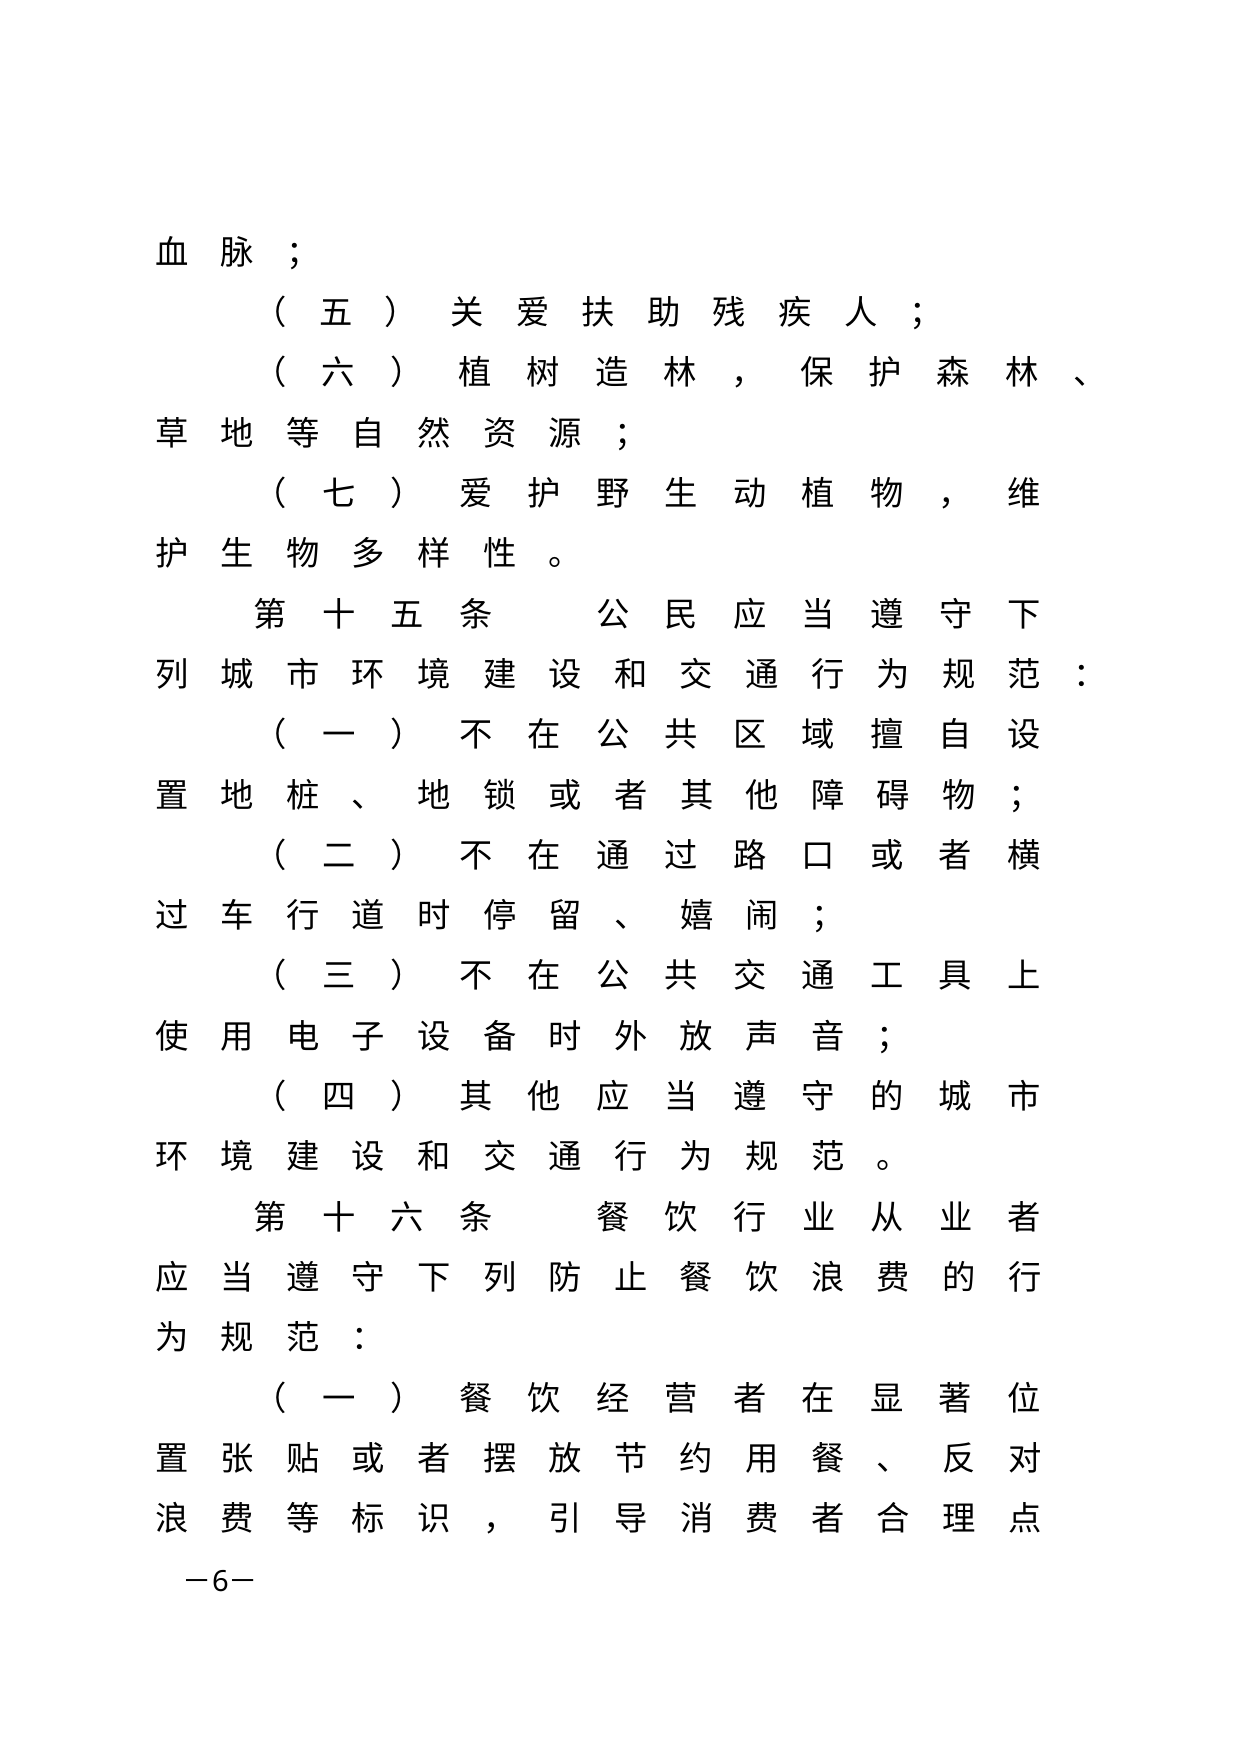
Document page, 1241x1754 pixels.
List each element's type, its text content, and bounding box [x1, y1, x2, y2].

text （四）尊崇英雄烈士，保护烈士陵园、烈士故居等烈士纪念设施，弘扬革命精神，赓续红色血脉； [155, 219, 1073, 280]
text （七）爱护野生动植物，维护生物多样性。 [155, 461, 1073, 581]
text 第十五条 公民应当遵守下列城市环境建设和交通行为规范： [155, 581, 1073, 702]
text （一）不在公共区域擅自设置地桩、地锁或者其他障碍物； [155, 702, 1073, 823]
text 第十六条 餐饮行业从业者应当遵守下列防止餐饮浪费的行为规范： [155, 1184, 1073, 1365]
text （六）植树造林，保护森林、草地等自然资源； [155, 340, 1073, 461]
text （四）其他应当遵守的城市环境建设和交通行为规范。 [155, 1064, 1073, 1184]
text （二）不在通过路口或者横过车行道时停留、嬉闹； [155, 823, 1073, 943]
text （一）餐饮经营者在显著位置张贴或者摆放节约用餐、反对浪费等标识，引导消费者合理点餐、适量取餐、剩余打包； [155, 1365, 1073, 1546]
text （三）不在公共交通工具上使用电子设备时外放声音； [155, 943, 1073, 1064]
text （五）关爱扶助残疾人； [155, 280, 1073, 340]
